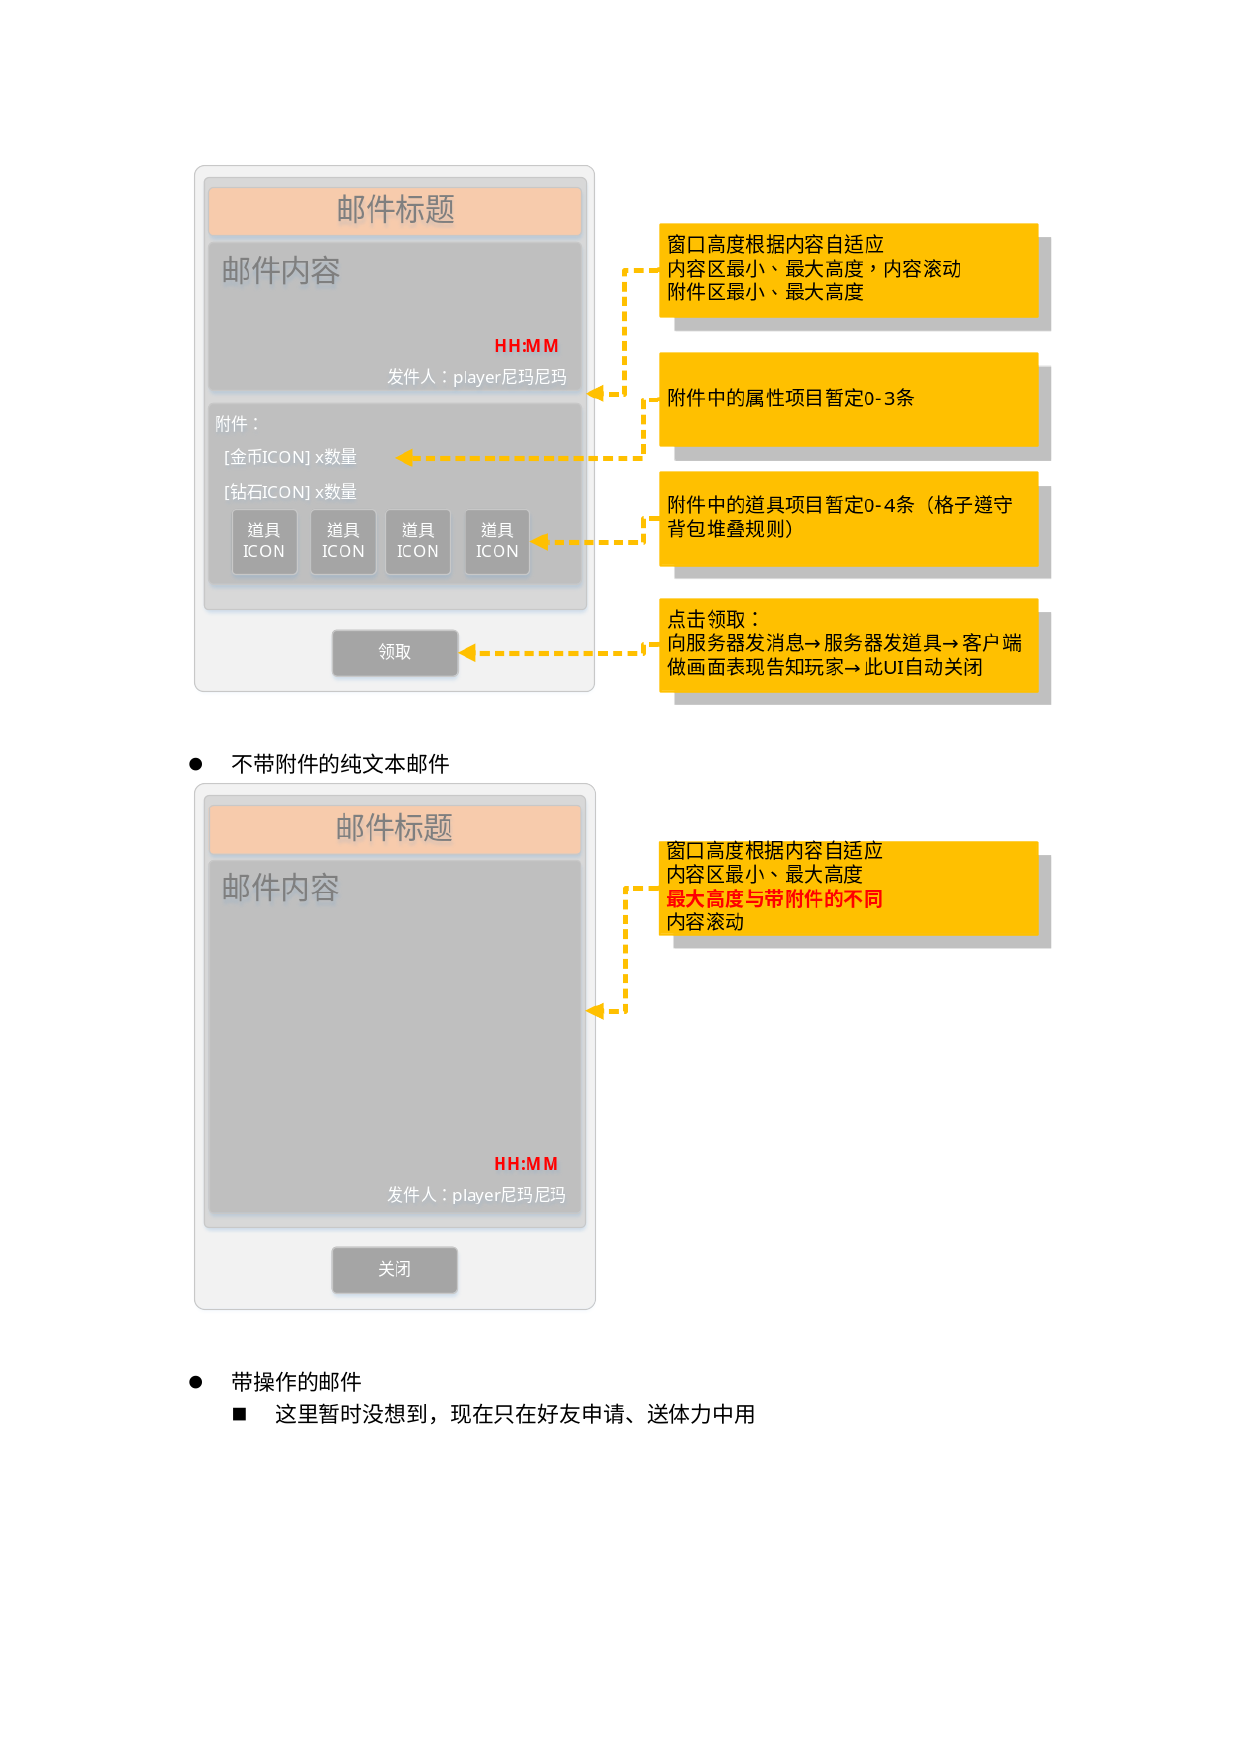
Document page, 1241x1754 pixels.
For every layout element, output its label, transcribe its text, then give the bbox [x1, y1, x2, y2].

list 不带附件的纯文本邮件 [187, 747, 1053, 779]
list 带操作的邮件 [187, 1364, 1053, 1397]
list 这里暂时没想到，现在只在好友申请、送体力中用 [231, 1397, 1053, 1429]
